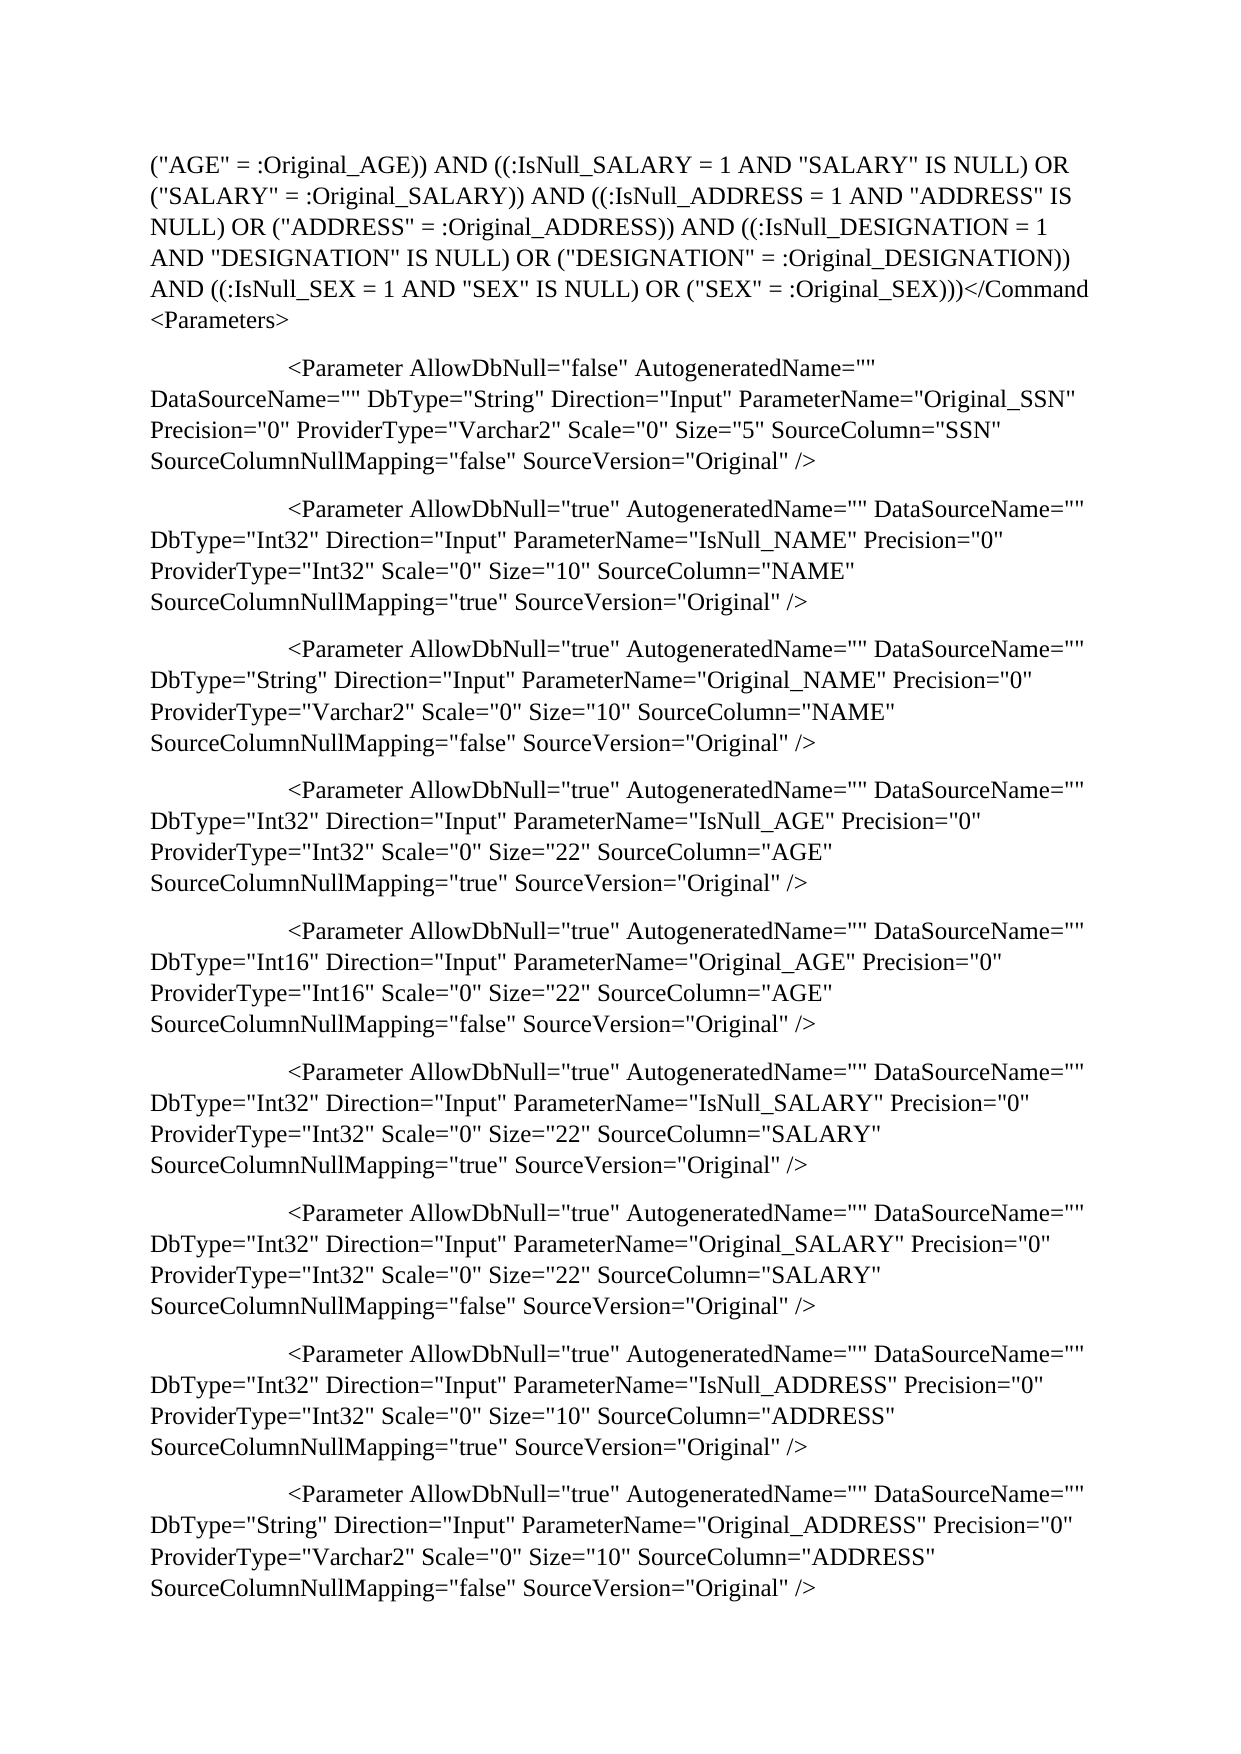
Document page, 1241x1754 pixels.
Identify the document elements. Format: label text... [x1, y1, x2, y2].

text <Parameter AllowDbNull="true" AutogeneratedName="" DataSourceName="" DbType="Int32" Direction="Input" ParameterName="IsNull_ADDRESS" Precision="0" ProviderType="Int32" Scale="0" Size="10" SourceColumn="ADDRESS" SourceColumnNullMapping="true" SourceVersion="Original" /> [150, 1339, 1090, 1461]
text <Parameter AllowDbNull="true" AutogeneratedName="" DataSourceName="" DbType="String" Direction="Input" ParameterName="Original_NAME" Precision="0" ProviderType="Varchar2" Scale="0" Size="10" SourceColumn="NAME" SourceColumnNullMapping="false" SourceVersion="Original" /> [150, 634, 1090, 756]
text <Parameter AllowDbNull="true" AutogeneratedName="" DataSourceName="" DbType="Int16" Direction="Input" ParameterName="Original_AGE" Precision="0" ProviderType="Int16" Scale="0" Size="22" SourceColumn="AGE" SourceColumnNullMapping="false" SourceVersion="Original" /> [150, 916, 1090, 1038]
text <Parameter AllowDbNull="true" AutogeneratedName="" DataSourceName="" DbType="Int32" Direction="Input" ParameterName="IsNull_SALARY" Precision="0" ProviderType="Int32" Scale="0" Size="22" SourceColumn="SALARY" SourceColumnNullMapping="true" SourceVersion="Original" /> [150, 1057, 1090, 1179]
text <Parameter AllowDbNull="true" AutogeneratedName="" DataSourceName="" DbType="Int32" Direction="Input" ParameterName="IsNull_NAME" Precision="0" ProviderType="Int32" Scale="0" Size="10" SourceColumn="NAME" SourceColumnNullMapping="true" SourceVersion="Original" /> [150, 494, 1090, 616]
text <Parameter AllowDbNull="true" AutogeneratedName="" DataSourceName="" DbType="Int32" Direction="Input" ParameterName="Original_SALARY" Precision="0" ProviderType="Int32" Scale="0" Size="22" SourceColumn="SALARY" SourceColumnNullMapping="false" SourceVersion="Original" /> [150, 1198, 1090, 1320]
text <Parameter AllowDbNull="true" AutogeneratedName="" DataSourceName="" DbType="Int32" Direction="Input" ParameterName="IsNull_AGE" Precision="0" ProviderType="Int32" Scale="0" Size="22" SourceColumn="AGE" SourceColumnNullMapping="true" SourceVersion="Original" /> [150, 775, 1090, 897]
text <Parameter AllowDbNull="true" AutogeneratedName="" DataSourceName="" DbType="String" Direction="Input" ParameterName="Original_ADDRESS" Precision="0" ProviderType="Varchar2" Scale="0" Size="10" SourceColumn="ADDRESS" SourceColumnNullMapping="false" SourceVersion="Original" /> [150, 1479, 1090, 1601]
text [150, 150, 1090, 334]
text <Parameter AllowDbNull="false" AutogeneratedName="" DataSourceName="" DbType="String" Direction="Input" ParameterName="Original_SSN" Precision="0" ProviderType="Varchar2" Scale="0" Size="5" SourceColumn="SSN" SourceColumnNullMapping="false" SourceVersion="Original" /> [150, 353, 1090, 475]
